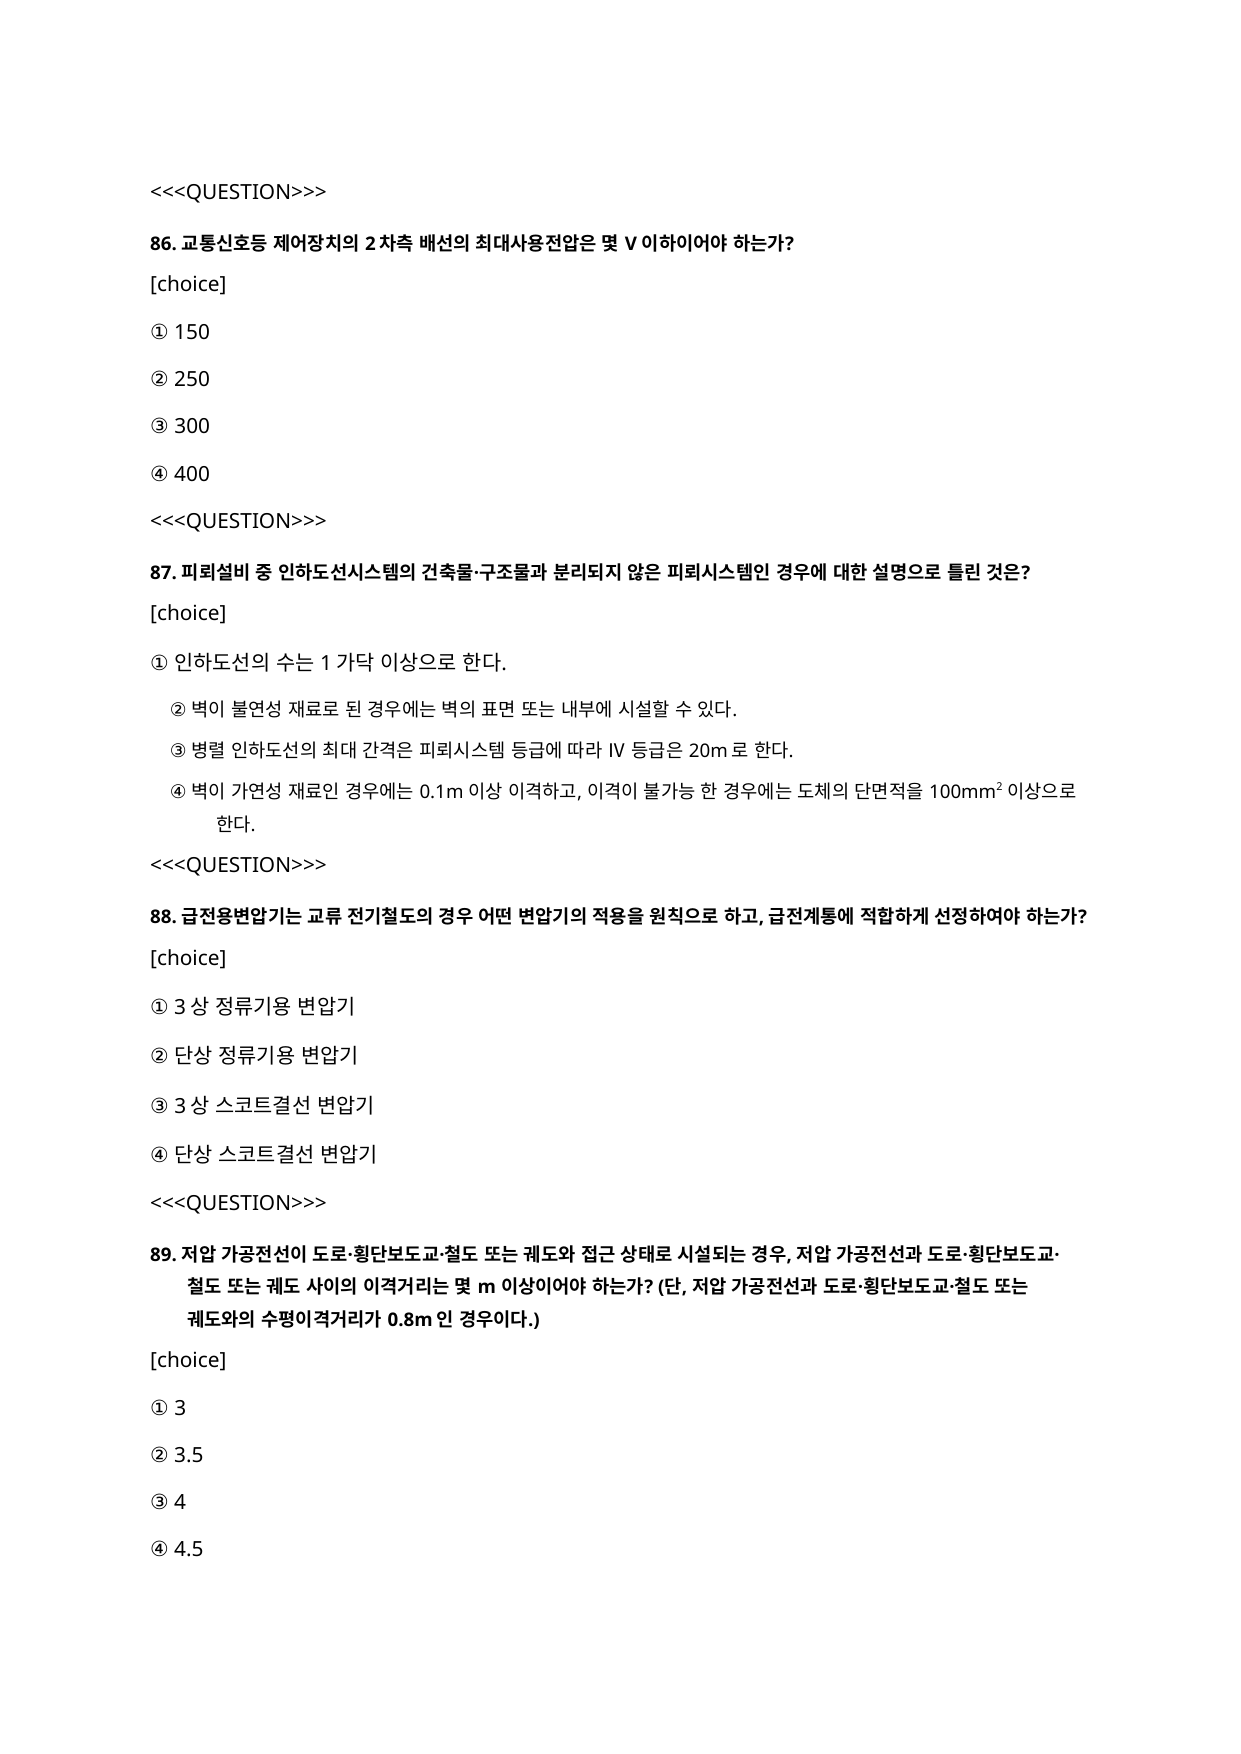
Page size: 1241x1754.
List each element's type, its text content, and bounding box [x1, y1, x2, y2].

text ③ 4 [150, 1487, 1090, 1516]
text ② 벽이 불연성 재료로 된 경우에는 벽의 표면 또는 내부에 시설할 수 있다. [150, 695, 1090, 722]
text <<<QUESTION>>> [150, 506, 1090, 534]
text 87. 피뢰설비 중 인하도선시스템의 건축물·구조물과 분리되지 않은 피뢰시스템인 경우에 대한 설명으로 틀린 것은? [150, 557, 1090, 585]
text 86. 교통신호등 제어장치의 2차측 배선의 최대사용전압은 몇 V 이하이어야 하는가? [150, 229, 1090, 256]
text [choice] [150, 1345, 1090, 1374]
text ④ 단상 스코트결선 변압기 [150, 1138, 1090, 1169]
text [choice] [150, 598, 1090, 627]
text ③ 3상 스코트결선 변압기 [150, 1089, 1090, 1119]
text [choice] [150, 269, 1090, 298]
text ② 250 [150, 364, 1090, 393]
text ② 3.5 [150, 1440, 1090, 1468]
text ③ 병렬 인하도선의 최대 간격은 피뢰시스템 등급에 따라 Ⅳ 등급은 20m로 한다. [150, 736, 1090, 763]
text ④ 벽이 가연성 재료인 경우에는 0.1m 이상 이격하고, 이격이 불가능 한 경우에는 도체의 단면적을 100mm2 이상으로 한다. [150, 777, 1090, 837]
text ① 3상 정류기용 변압기 [150, 990, 1090, 1021]
text ③ 300 [150, 411, 1090, 440]
text <<<QUESTION>>> [150, 1188, 1090, 1216]
text [choice] [150, 943, 1090, 971]
text 88. 급전용변압기는 교류 전기철도의 경우 어떤 변압기의 적용을 원칙으로 하고, 급전계통에 적합하게 선정하여야 하는가? [150, 902, 1090, 929]
text ① 3 [150, 1393, 1090, 1421]
text ① 인하도선의 수는 1가닥 이상으로 한다. [150, 646, 1090, 676]
text <<<QUESTION>>> [150, 177, 1090, 206]
text 89. 저압 가공전선이 도로·횡단보도교·철도 또는 궤도와 접근 상태로 시설되는 경우, 저압 가공전선과 도로·횡단보도교·철도 또는 궤도 사이의 이격거리는 몇 m 이상이어야 하는가? (단, 저압 가공전선과 도로·횡단보도교·철도 또는 궤도와의 수평이격거리가 0.8m인 경우이다.) [150, 1239, 1090, 1332]
text ④ 4.5 [150, 1534, 1090, 1563]
text ④ 400 [150, 459, 1090, 487]
text <<<QUESTION>>> [150, 851, 1090, 879]
text ① 150 [150, 317, 1090, 345]
text ② 단상 정류기용 변압기 [150, 1039, 1090, 1070]
